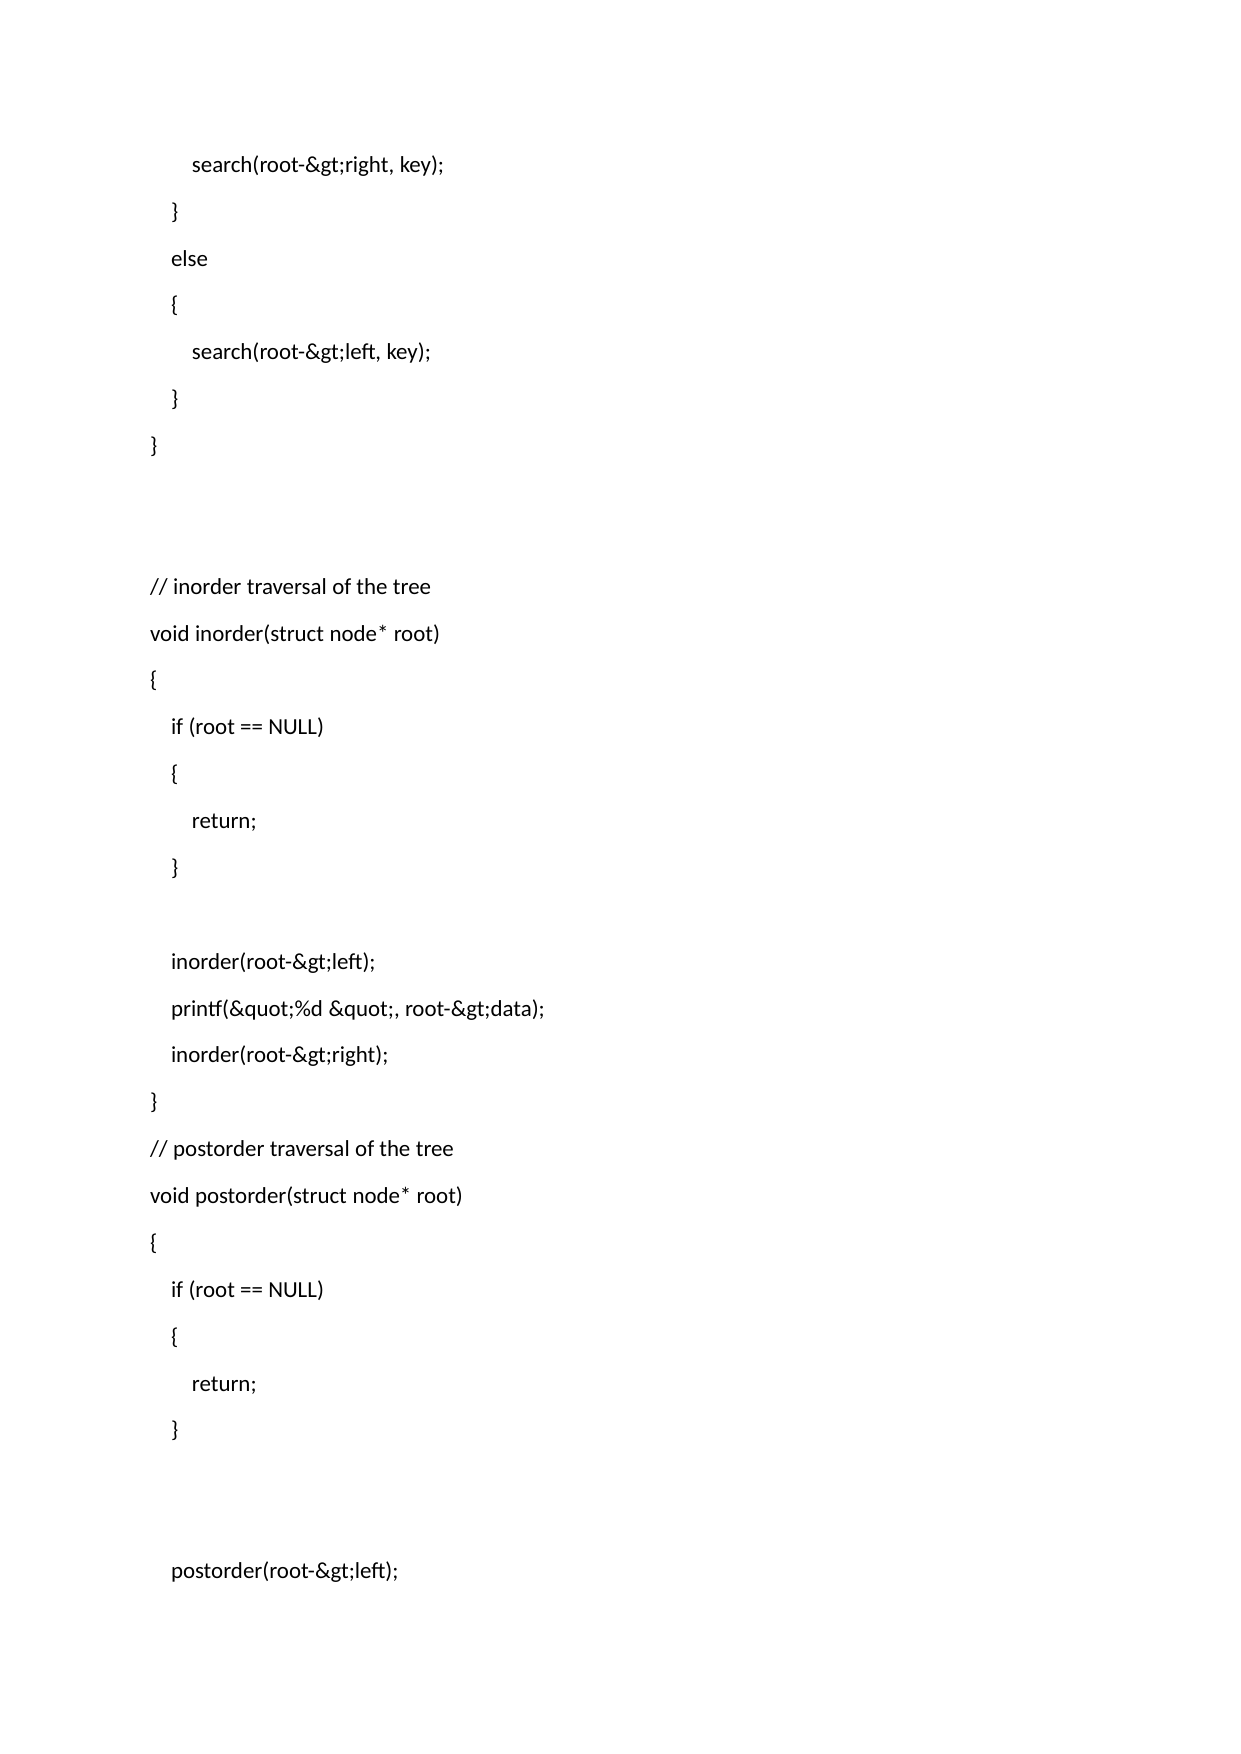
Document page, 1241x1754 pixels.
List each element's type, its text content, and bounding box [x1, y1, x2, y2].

text } [150, 197, 1090, 225]
text } [150, 853, 1090, 881]
text { [150, 1322, 1090, 1350]
text { [150, 291, 1090, 319]
text search(root-&gt;left, key); [150, 337, 1090, 366]
text if (root == NULL) [150, 1275, 1090, 1303]
text printf(&quot;%d &quot;, root-&gt;data); [150, 994, 1090, 1022]
text { [150, 759, 1090, 787]
text } [150, 1087, 1090, 1116]
text // inorder traversal of the tree [150, 572, 1090, 600]
text inorder(root-&gt;left); [150, 947, 1090, 975]
text } [150, 1416, 1090, 1444]
text void inorder(struct node* root) [150, 619, 1090, 647]
text { [150, 666, 1090, 694]
text if (root == NULL) [150, 712, 1090, 741]
text else [150, 244, 1090, 272]
text // postorder traversal of the tree [150, 1134, 1090, 1162]
text { [150, 1228, 1090, 1256]
text postorder(root-&gt;left); [150, 1556, 1090, 1584]
text return; [150, 806, 1090, 834]
text } [150, 431, 1090, 459]
text void postorder(struct node* root) [150, 1181, 1090, 1209]
text } [150, 384, 1090, 412]
text return; [150, 1369, 1090, 1397]
text search(root-&gt;right, key); [150, 150, 1090, 178]
text inorder(root-&gt;right); [150, 1041, 1090, 1069]
